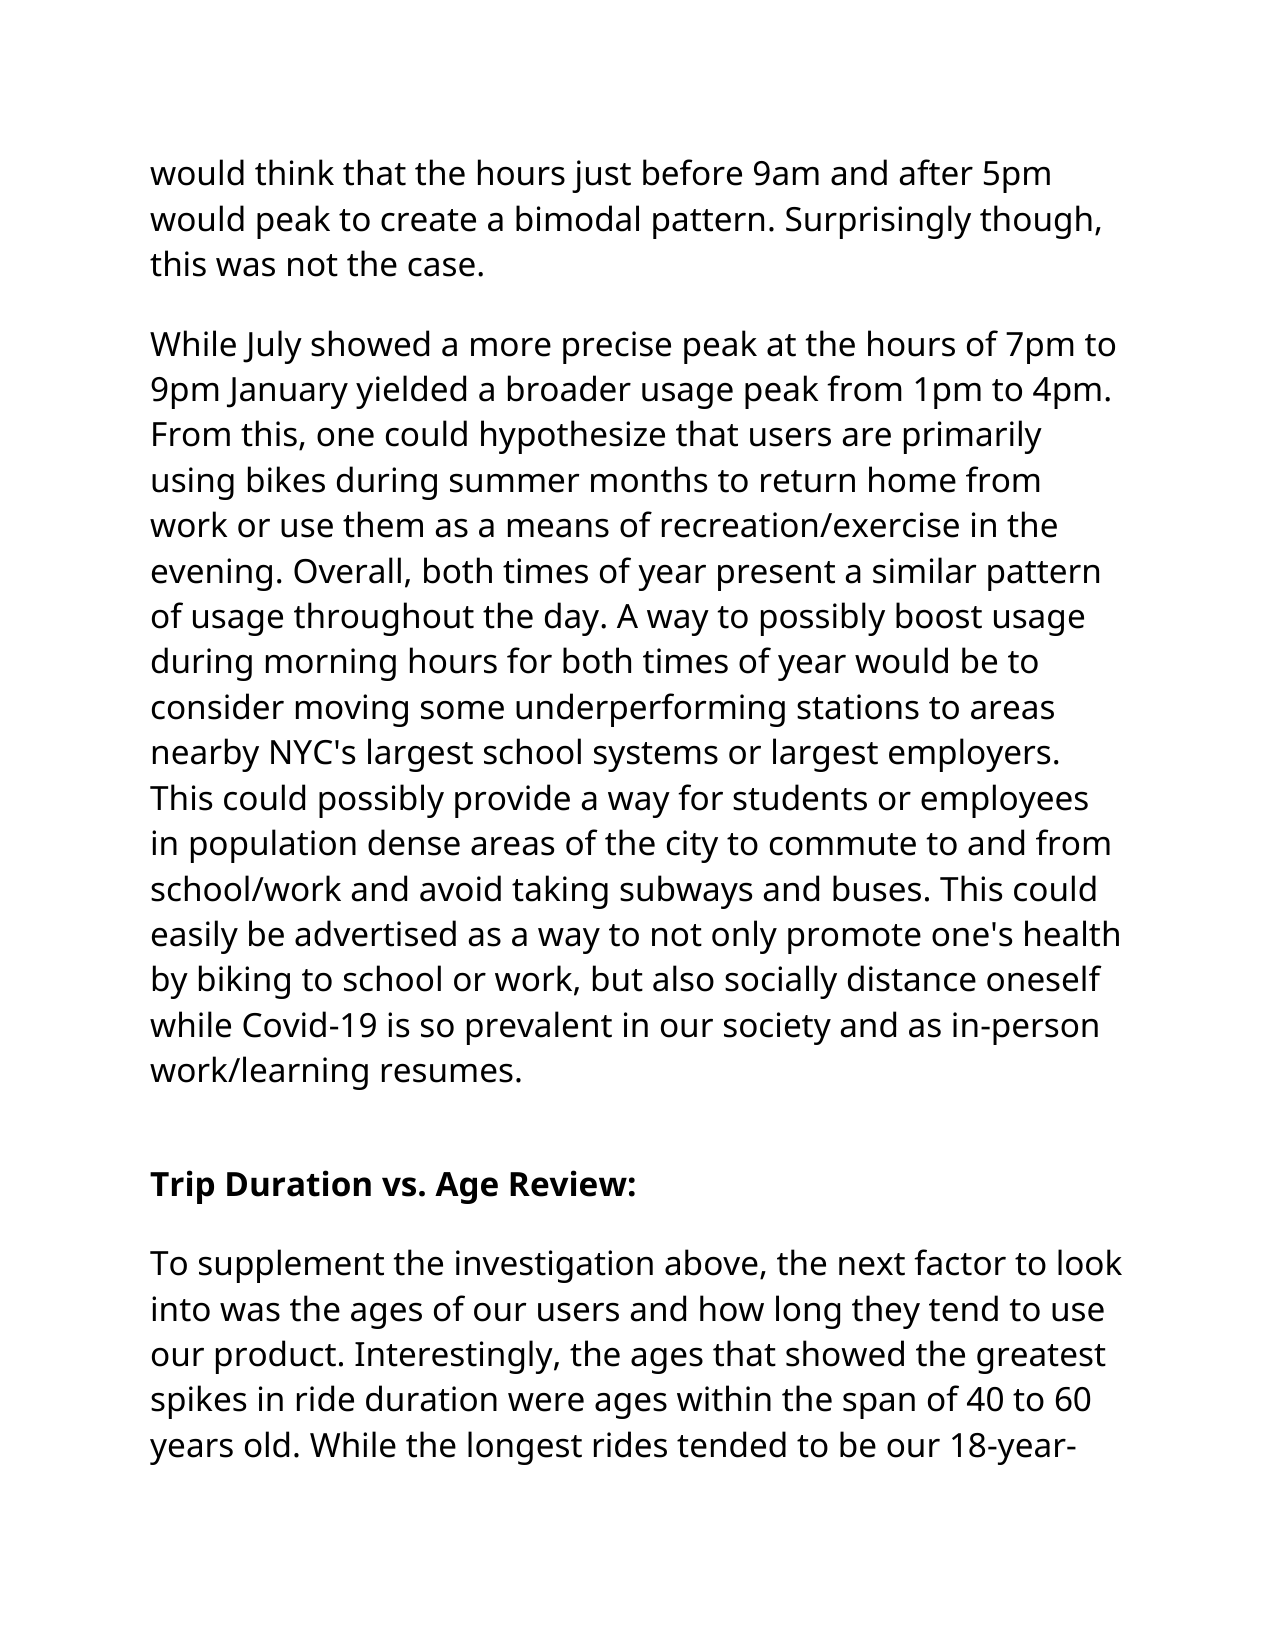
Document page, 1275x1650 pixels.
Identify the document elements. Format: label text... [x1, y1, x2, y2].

text Trip Duration vs. Age Review: [150, 1161, 1125, 1206]
text While July showed a more precise peak at the hours of 7pm to 9pm January yielded a broader usage peak from 1pm to 4pm. From this, one could hypothesize that users are primarily using bikes during summer months to return home from work or use them as a means of recreation/exercise in the evening. Overall, both times of year present a similar pattern of usage throughout the day. A way to possibly boost usage during morning hours for both times of year would be to consider moving some underperforming stations to areas nearby NYC's largest school systems or largest employers. This could possibly provide a way for students or employees in population dense areas of the city to commute to and from school/work and avoid taking subways and buses. This could easily be advertised as a way to not only promote one's health by biking to school or work, but also socially distance oneself while Covid-19 is so prevalent in our society and as in-person work/learning resumes. [150, 320, 1125, 1092]
